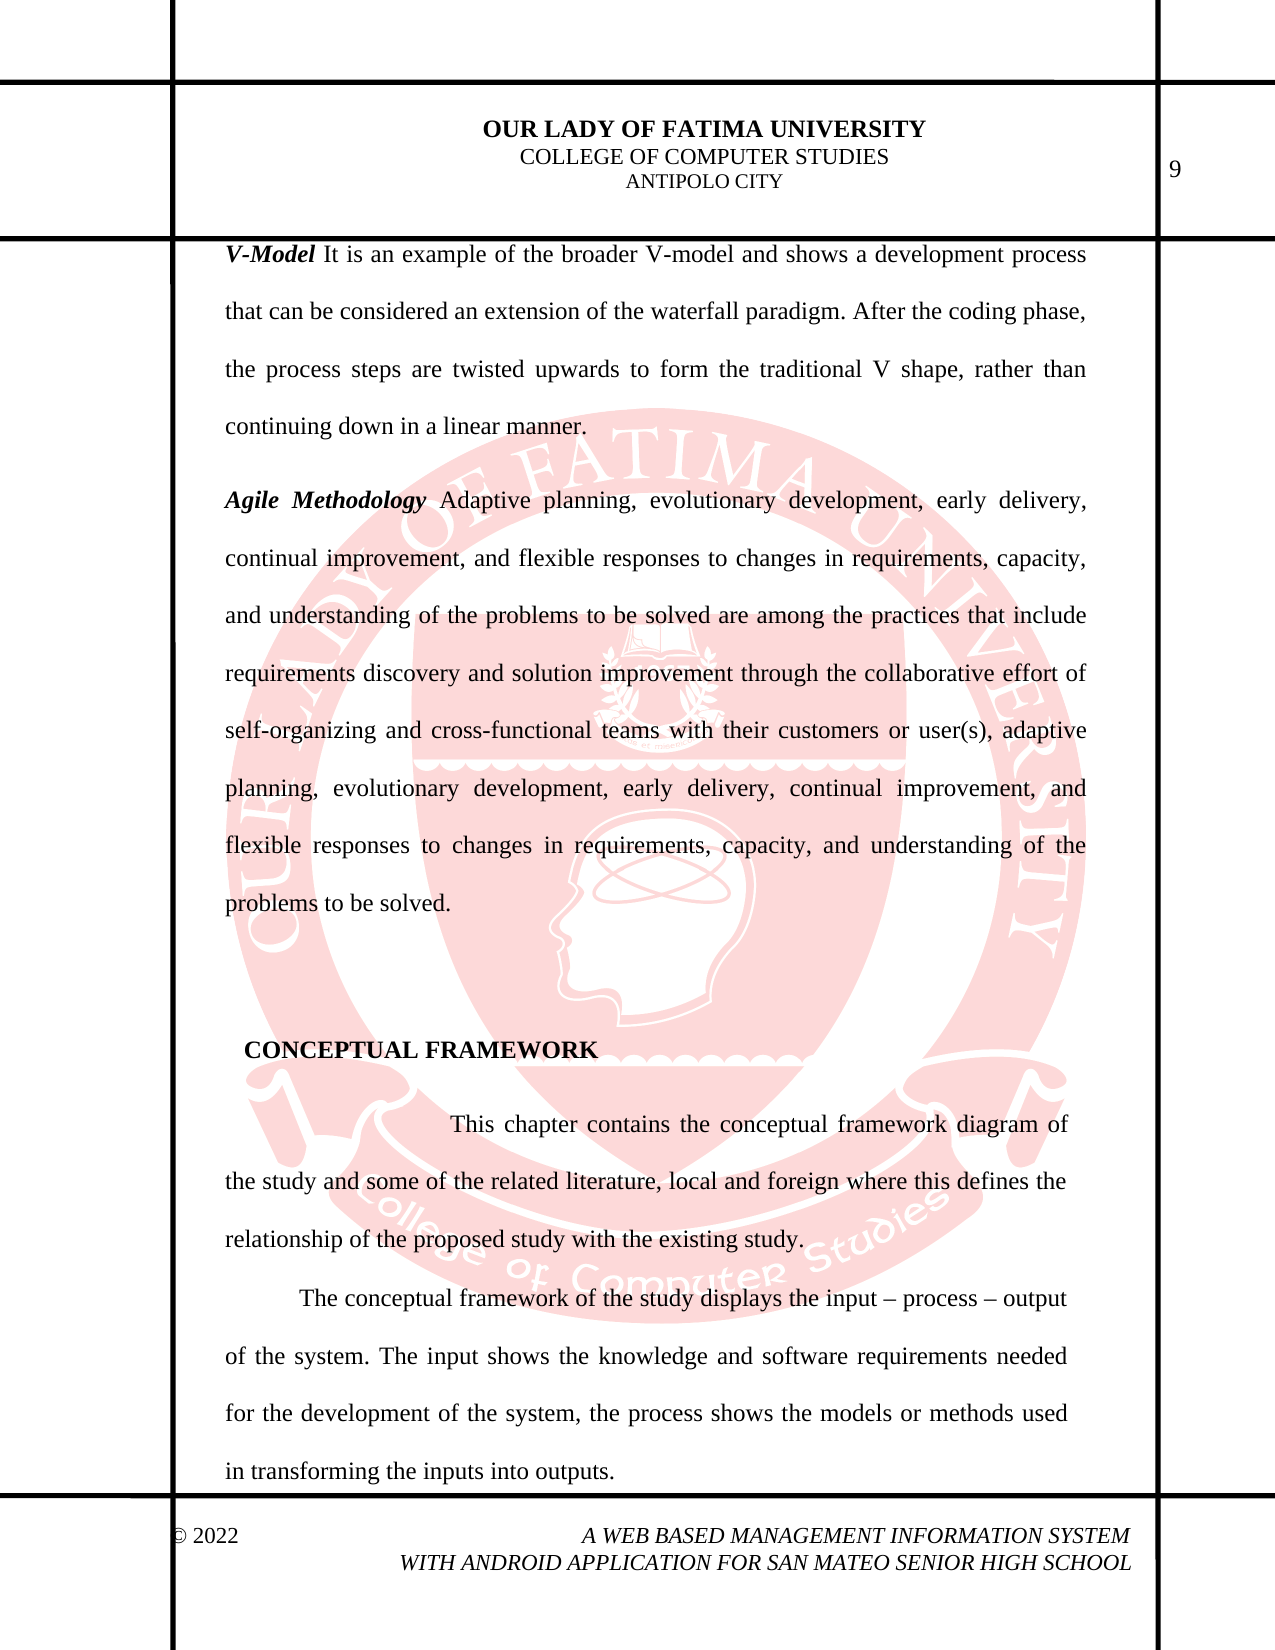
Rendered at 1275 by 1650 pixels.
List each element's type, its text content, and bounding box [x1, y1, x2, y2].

text This chapter contains the conceptual framework diagram of the study and some of the related literature, local and foreign where this defines the relationship of the proposed study with the existing study. [225, 1109, 1069, 1253]
text CONCEPTUAL FRAMEWORK [169, 1035, 1097, 1063]
text The conceptual framework of the study displays the input – process – output of the system. The input shows the knowledge and software requirements needed for the development of the system, the process shows the models or methods used in transforming the inputs into outputs. [225, 1283, 1069, 1485]
text Agile Methodology Adaptive planning, evolutionary development, early delivery, continual improvement, and flexible responses to changes in requirements, capacity, and understanding of the problems to be solved are among the practices that include requirements discovery and solution improvement through the collaborative effort of self-organizing and cross-functional teams with their customers or user(s), adaptive planning, evolutionary development, early delivery, continual improvement, and flexible responses to changes in requirements, capacity, and understanding of the problems to be solved. [225, 485, 1087, 917]
text V-Model It is an example of the broader V-model and shows a development process that can be considered an extension of the waterfall paradigm. After the coding phase, the process steps are twisted upwards to form the traditional V shape, rather than continuing down in a linear manner. [225, 239, 1087, 440]
